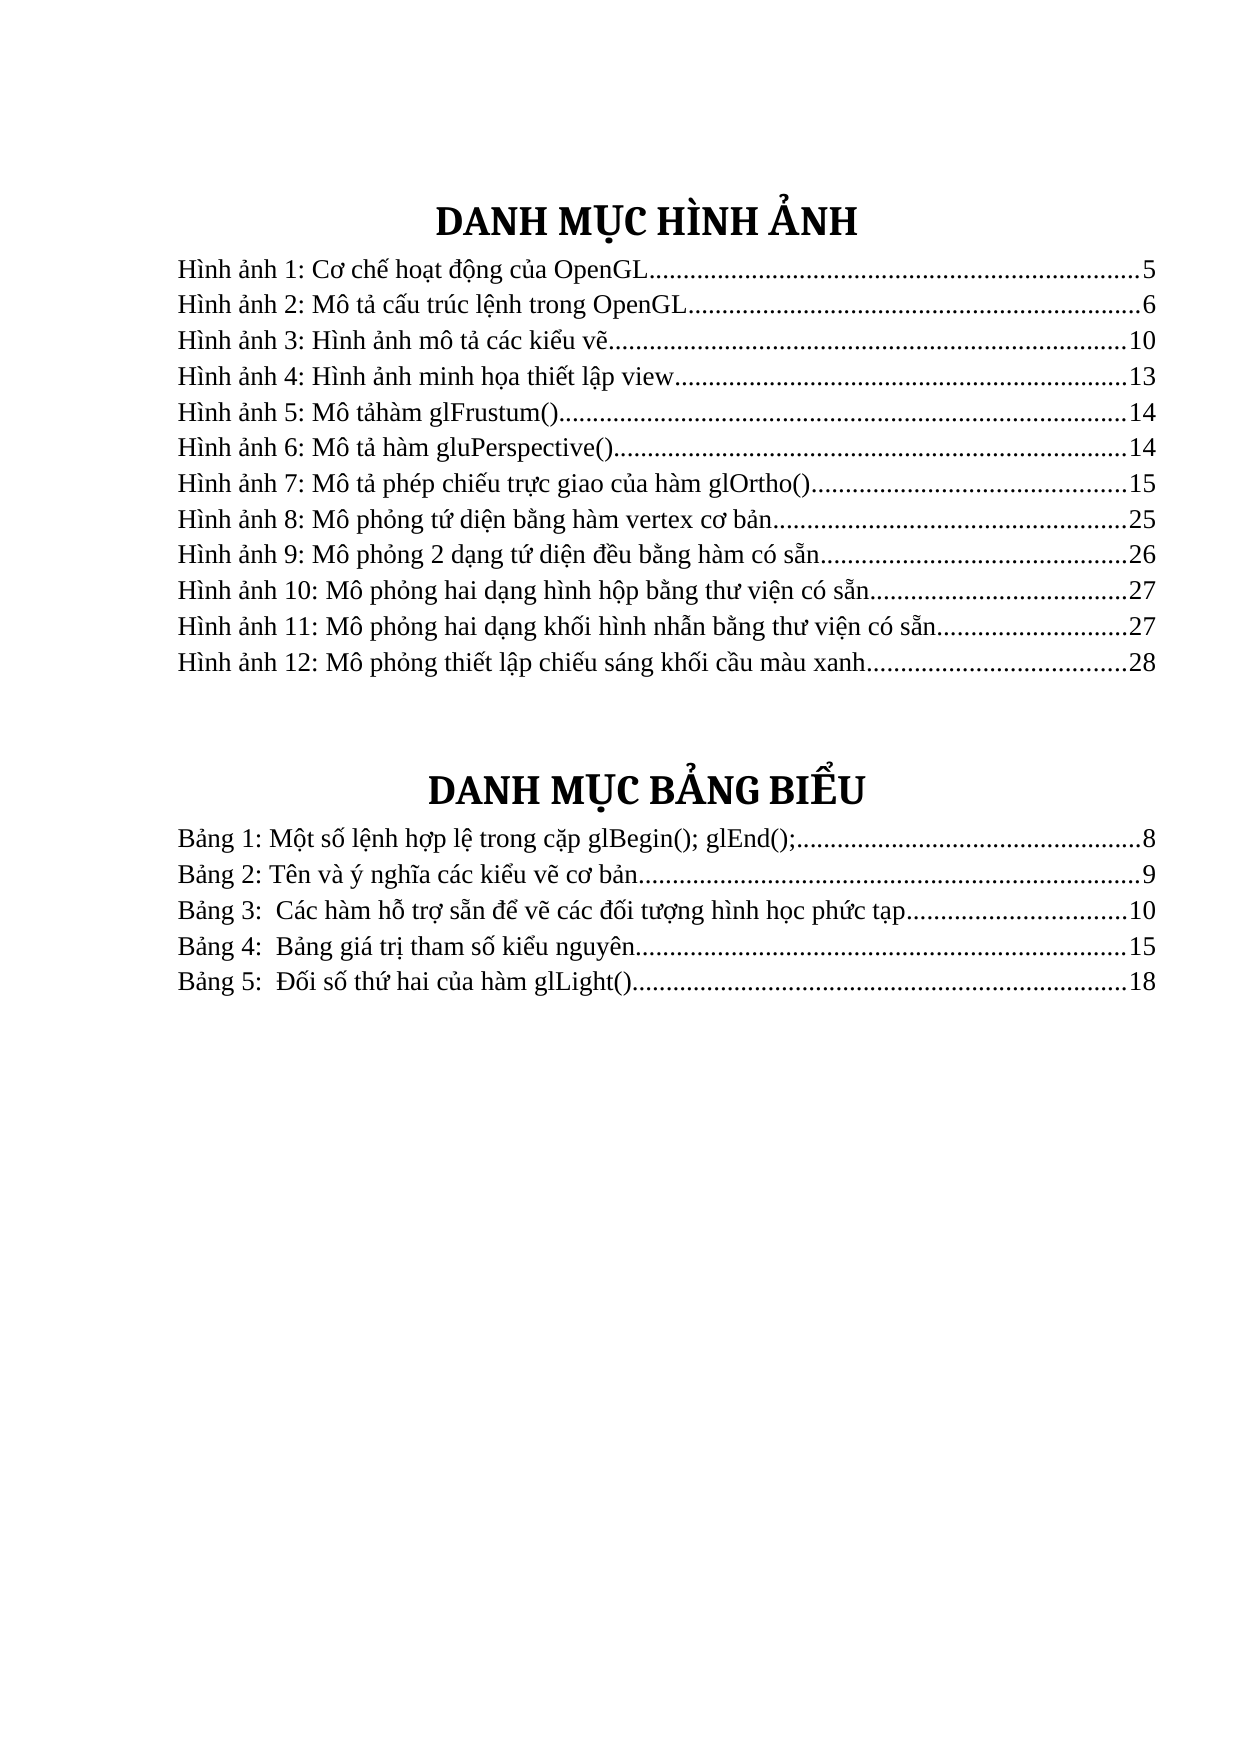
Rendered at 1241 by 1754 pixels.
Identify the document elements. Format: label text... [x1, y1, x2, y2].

text Hình ảnh 6: Mô tả hàm gluPerspective() 14 [177, 431, 1117, 463]
text Hình ảnh 8: Mô phỏng tứ diện bằng hàm vertex cơ bản 25 [177, 503, 1117, 534]
text Bảng 2: Tên và ý nghĩa các kiểu vẽ cơ bản 9 [177, 858, 1117, 889]
text Hình ảnh 7: Mô tả phép chiếu trực giao của hàm glOrtho() 15 [177, 467, 1117, 498]
subtitle DANH MỤC BẢNG BIỂU [177, 767, 1117, 815]
subtitle DANH MỤC HÌNH ẢNH [177, 198, 1117, 246]
text Bảng 3: Các hàm hỗ trợ sẵn để vẽ các đối tượng hình học phức tạp 10 [177, 894, 1117, 925]
text Hình ảnh 2: Mô tả cấu trúc lệnh trong OpenGL 6 [177, 288, 1117, 320]
text Hình ảnh 1: Cơ chế hoạt động của OpenGL 5 [177, 253, 1117, 284]
text Hình ảnh 3: Hình ảnh mô tả các kiểu vẽ 10 [177, 324, 1117, 355]
text Hình ảnh 11: Mô phỏng hai dạng khối hình nhẫn bằng thư viện có sẵn 27 [177, 610, 1117, 641]
text Hình ảnh 10: Mô phỏng hai dạng hình hộp bằng thư viện có sẵn 27 [177, 574, 1117, 606]
text Hình ảnh 5: Mô tảhàm glFrustum() 14 [177, 396, 1117, 427]
text Hình ảnh 9: Mô phỏng 2 dạng tứ diện đều bằng hàm có sẵn 26 [177, 539, 1117, 570]
text Hình ảnh 4: Hình ảnh minh họa thiết lập view 13 [177, 360, 1117, 391]
text Bảng 5: Đối số thứ hai của hàm glLight() 18 [177, 965, 1117, 996]
text Hình ảnh 12: Mô phỏng thiết lập chiếu sáng khối cầu màu xanh 28 [177, 646, 1117, 677]
text Bảng 4: Bảng giá trị tham số kiểu nguyên 15 [177, 929, 1117, 961]
text Bảng 1: Một số lệnh hợp lệ trong cặp glBegin(); glEnd(); 8 [177, 822, 1117, 853]
